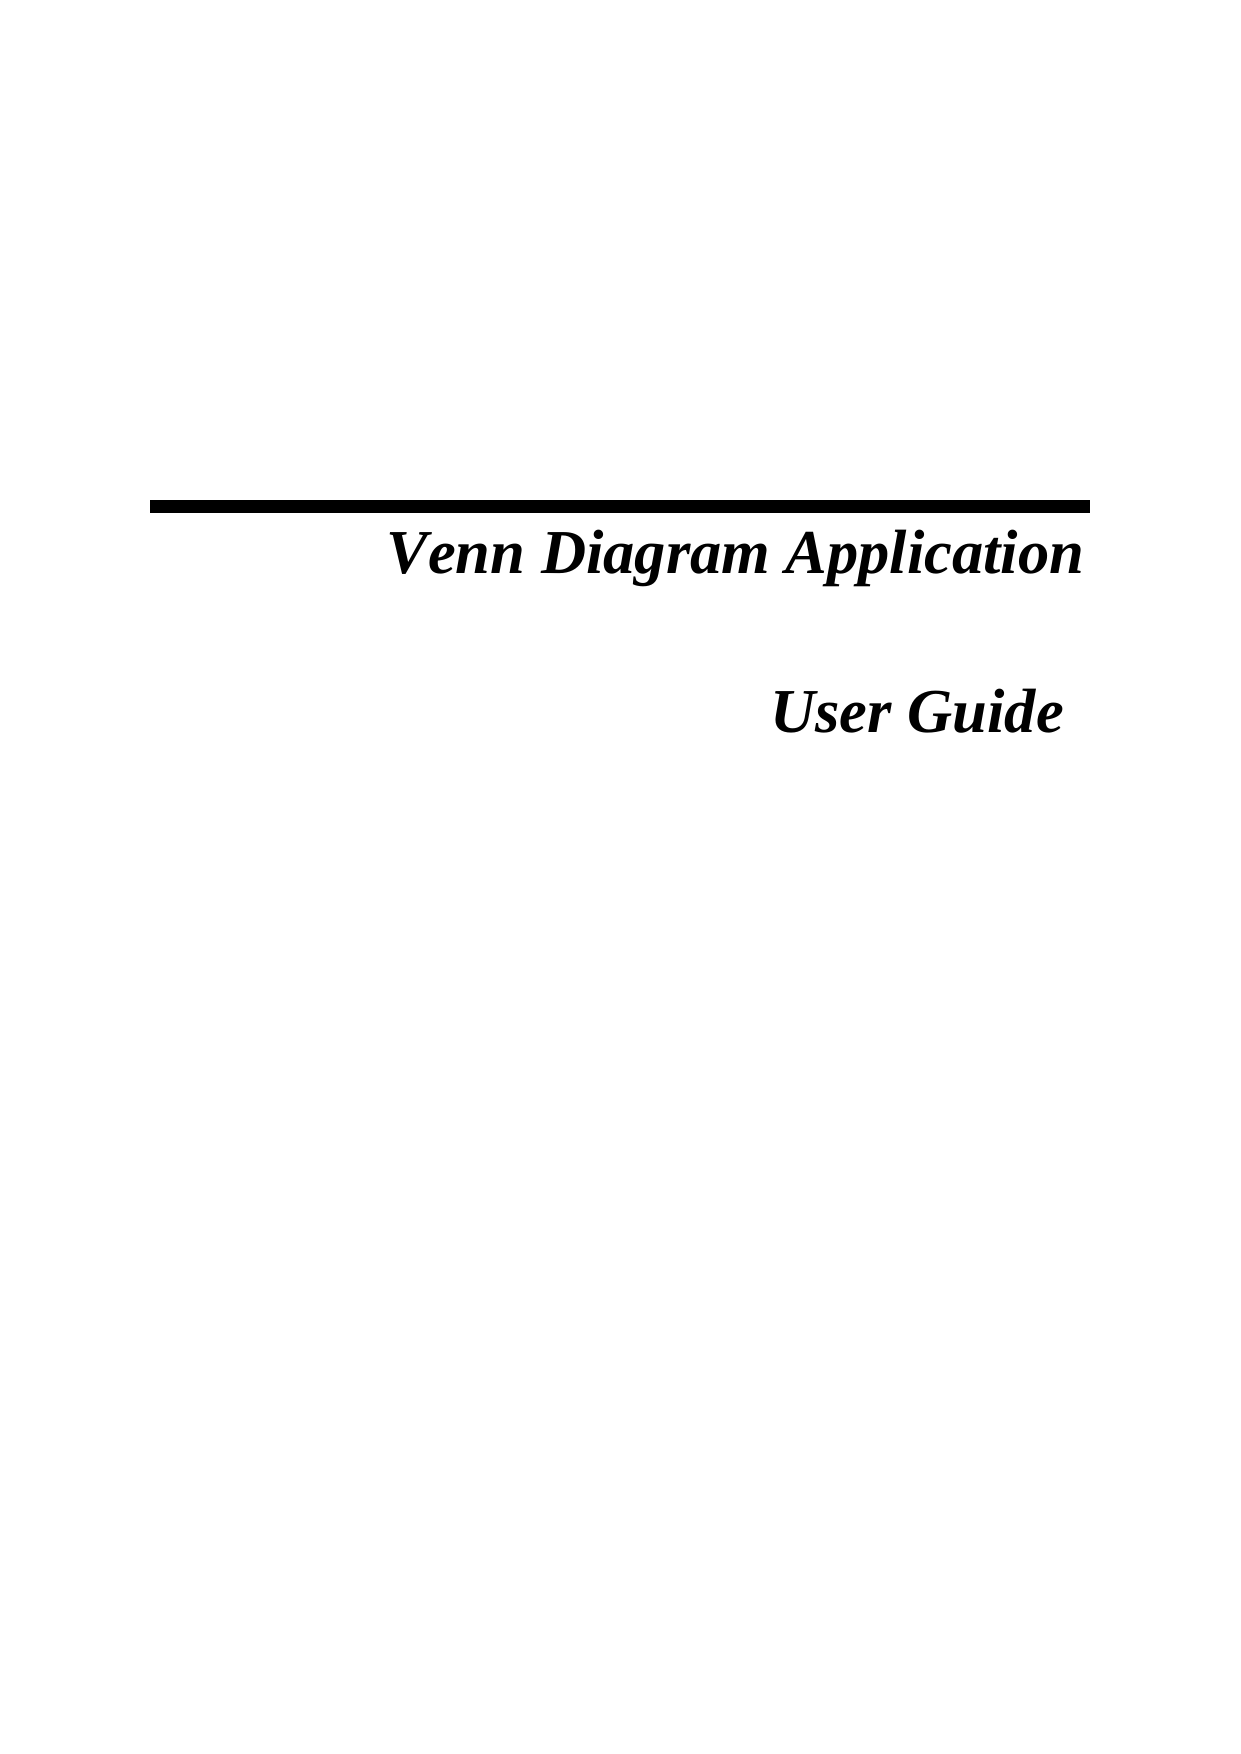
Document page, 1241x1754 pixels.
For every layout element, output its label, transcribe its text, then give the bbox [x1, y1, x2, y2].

text Venn Diagram Application [150, 513, 1090, 587]
text User Guide [675, 674, 1090, 746]
